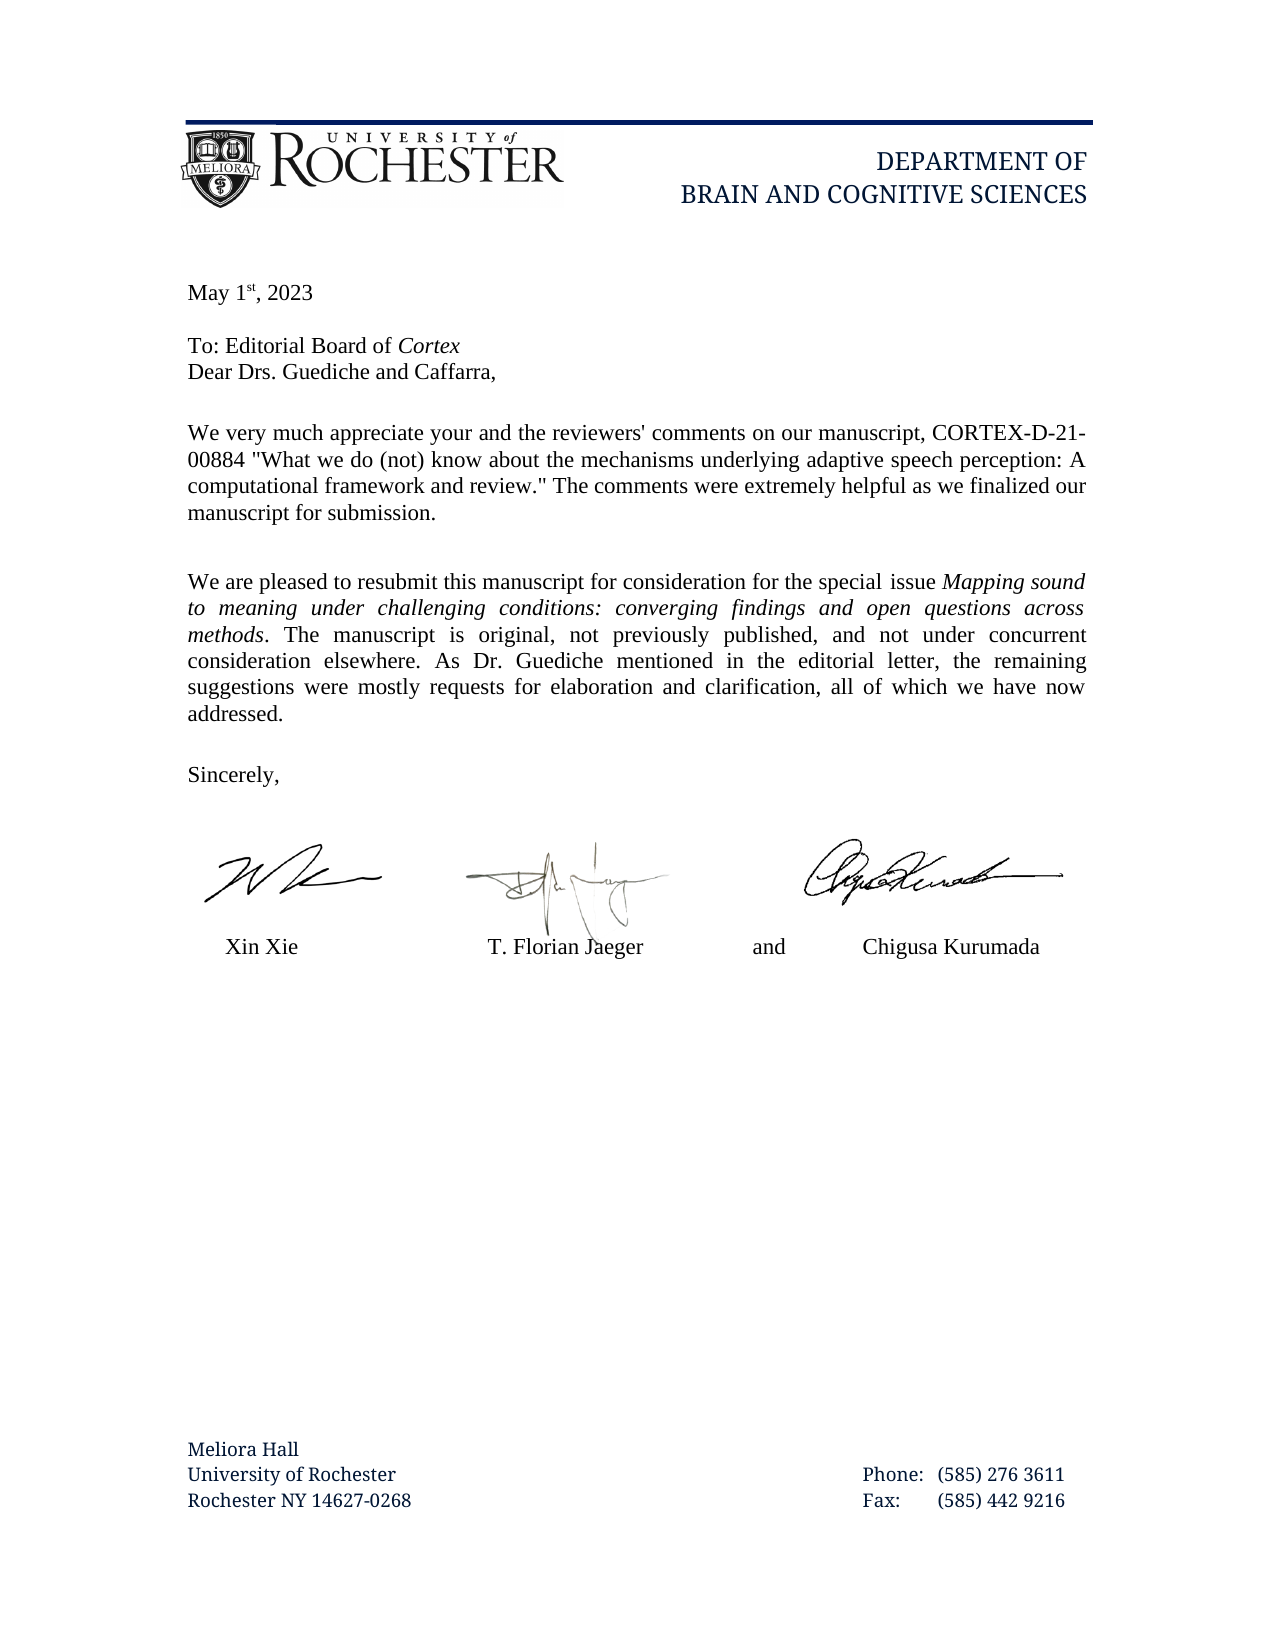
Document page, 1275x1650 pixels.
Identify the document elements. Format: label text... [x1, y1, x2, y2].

picture [464, 839, 671, 933]
text Xin Xie T. Florian Jaeger and Chigusa Kurumada [187, 933, 1087, 959]
text May 1st, 2023 [187, 279, 1087, 306]
picture [797, 828, 1072, 907]
text Dear Drs. Guediche and Caffarra, [187, 358, 1087, 385]
text We very much appreciate your and the reviewers' comments on our manuscript, CORTEX-D-21-00884 "What we do (not) know about the mechanisms underlying adaptive speech perception: A computational framework and review." The comments were extremely helpful as we finalized our manuscript for submission. [187, 419, 1087, 525]
picture [180, 130, 564, 208]
text We are pleased to resubmit this manuscript for consideration for the special issue Mapping sound to meaning under challenging conditions: converging findings and open questions across methods. The manuscript is original, not previously published, and not under concurrent consideration elsewhere. As Dr. Guediche mentioned in the editorial letter, the remaining suggestions were mostly requests for elaboration and clarification, all of which we have now addressed. [187, 568, 1087, 726]
picture [187, 839, 392, 907]
text To: Editorial Board of Cortex [187, 332, 1087, 358]
text Sincerely, [187, 761, 1087, 787]
